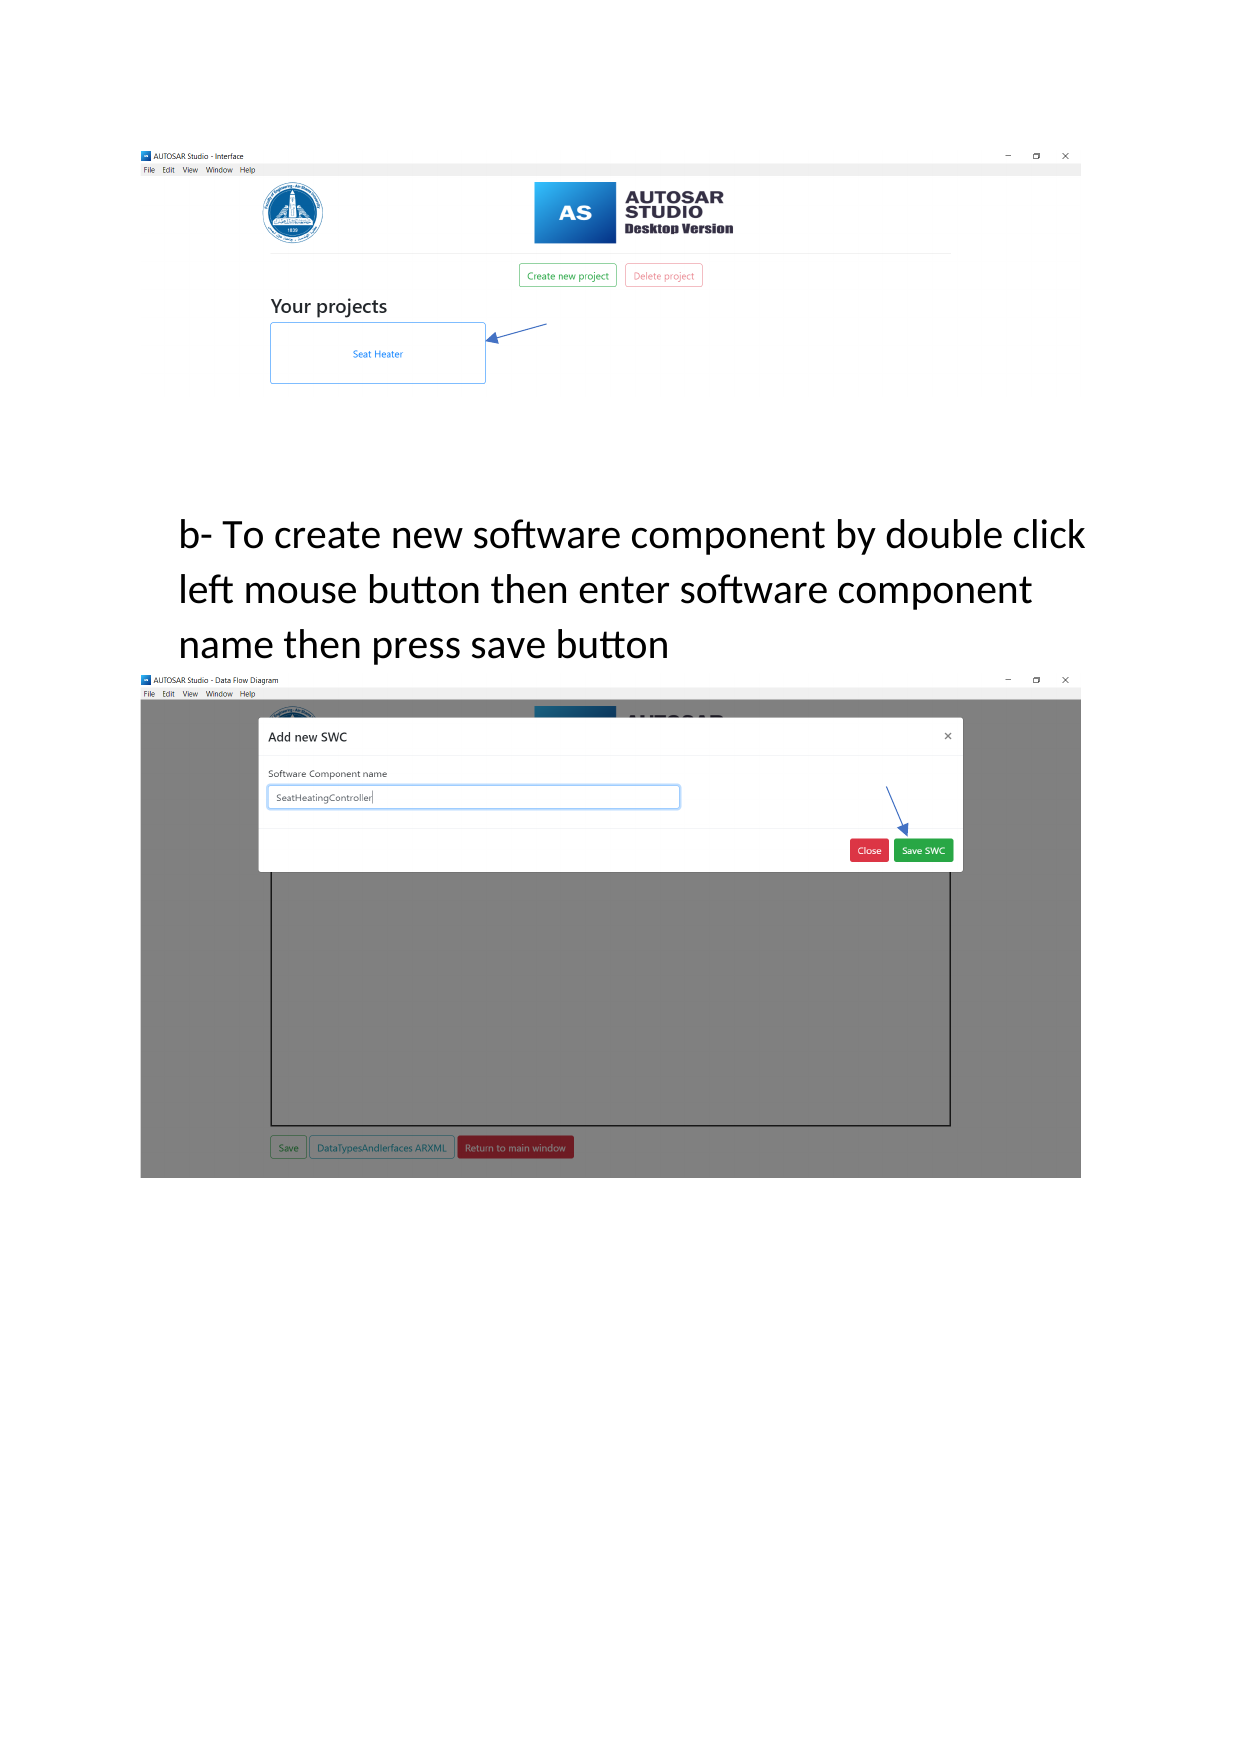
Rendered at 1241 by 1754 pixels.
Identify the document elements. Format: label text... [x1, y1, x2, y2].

list b- To create new software component by double click left mouse button then enter software component name then press save button [141, 508, 1090, 669]
picture [140, 673, 1081, 1178]
picture [140, 150, 1081, 397]
